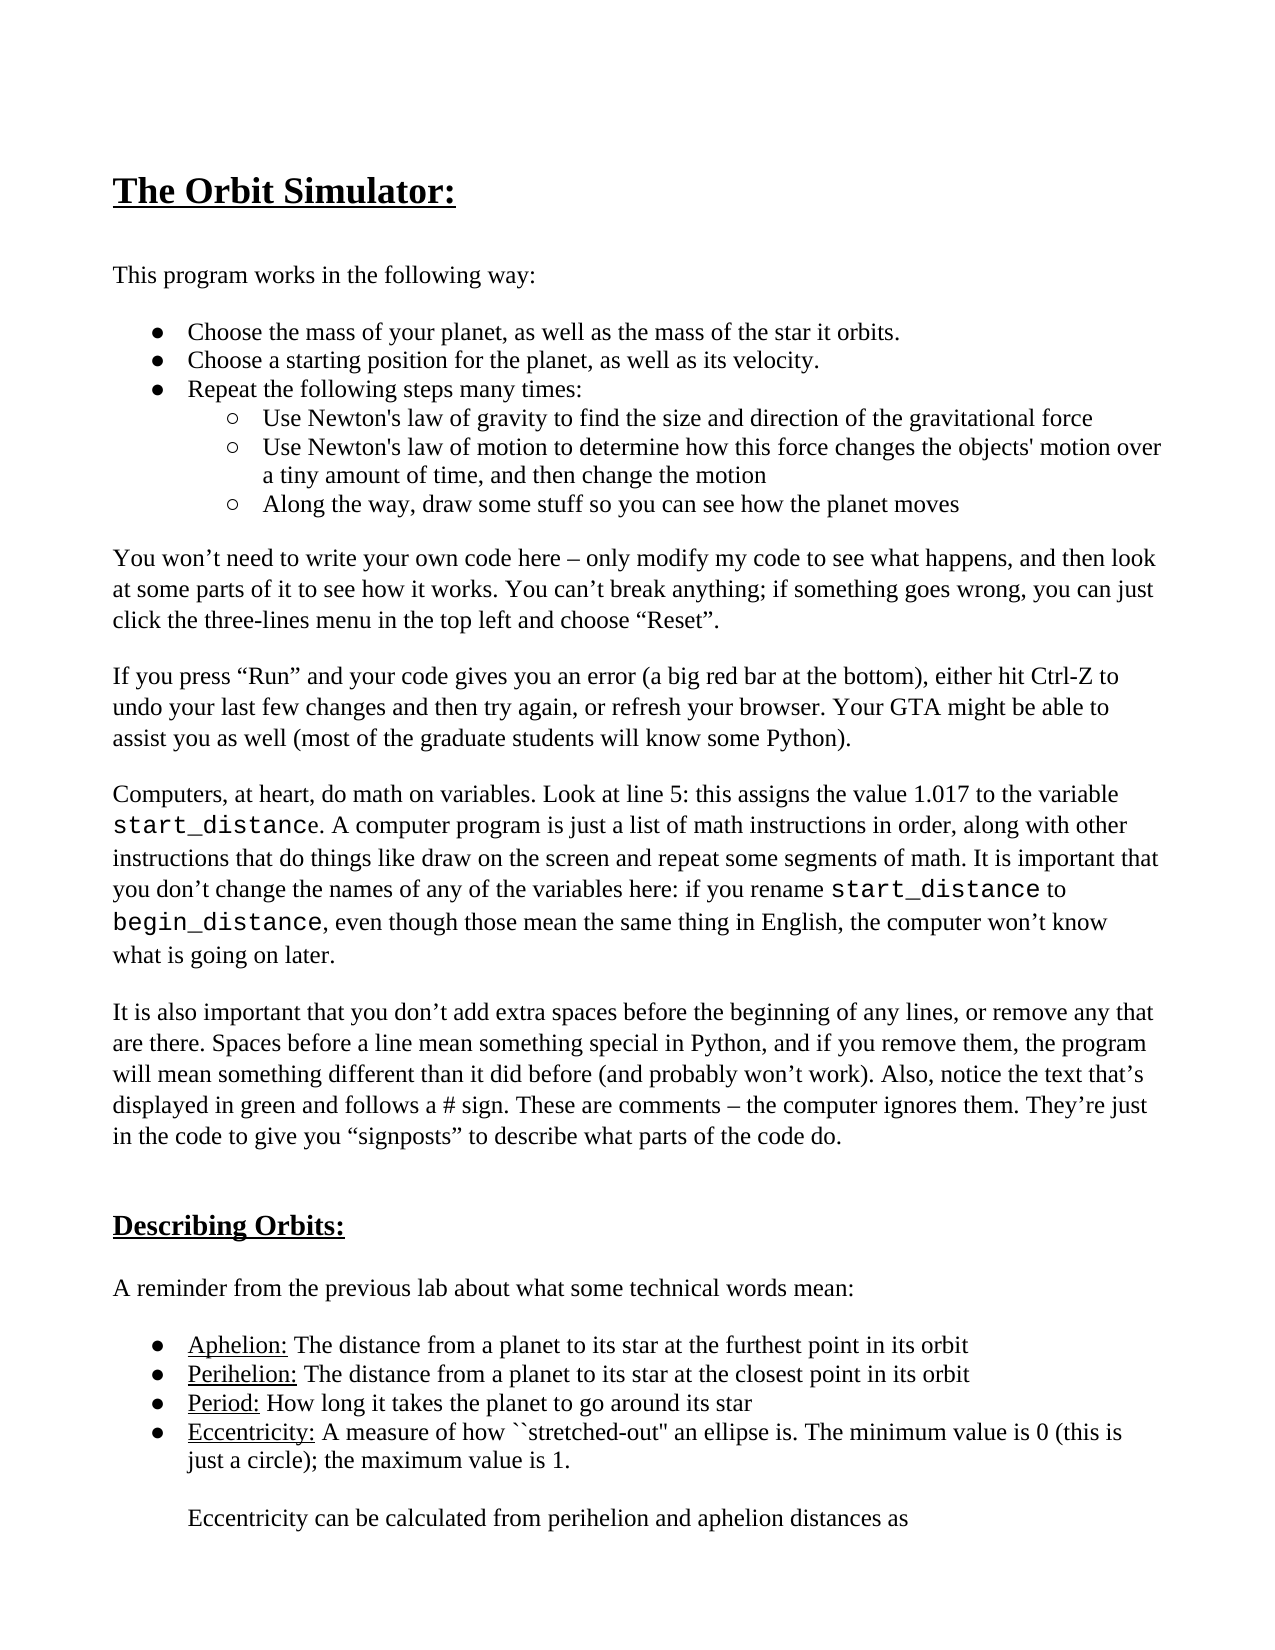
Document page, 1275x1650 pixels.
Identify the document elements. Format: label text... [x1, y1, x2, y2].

list Along the way, draw some stuff so you can see how the planet moves [225, 489, 1162, 518]
list Use Newton's law of gravity to find the size and direction of the gravitational force [225, 403, 1162, 432]
list Repeat the following steps many times: [150, 374, 1162, 403]
text Describing Orbits: [112, 1177, 1162, 1242]
list Perihelion: The distance from a planet to its star at the closest point in its orbit [150, 1359, 1162, 1388]
text The Orbit Simulator: This program works in the following way: [112, 168, 1162, 289]
list Choose a starting position for the planet, as well as its velocity. [150, 345, 1162, 374]
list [150, 1417, 1162, 1532]
list Aphelion: The distance from a planet to its star at the furthest point in its orbit [150, 1331, 1162, 1359]
list Use Newton's law of motion to determine how this force changes the objects' motion over a tiny amount of time, and then change the motion [225, 432, 1162, 489]
list Choose the mass of your planet, as well as the mass of the star it orbits. [150, 317, 1162, 345]
text Computers, at heart, do math on variables. Look at line 5: this assigns the value 1.017 to the variable start_distance. A computer program is just a list of math instructions in order, along with other instructions that do things like draw on the screen and repeat some segments of math. It is important that you don’t change the names of any of the variables here: if you rename start_distance to begin_distance, even though those mean the same thing in English, the computer won’t know what is going on later. [112, 779, 1162, 969]
text You won’t need to write your own code here – only modify my code to see what happens, and then look at some parts of it to see how it works. You can’t break anything; if something goes wrong, you can just click the three-lines menu in the top left and choose “Reset”. [112, 543, 1162, 634]
list Period: How long it takes the planet to go around its star [150, 1388, 1162, 1417]
text If you press “Run” and your code gives you an error (a big red bar at the bottom), either hit Ctrl-Z to undo your last few changes and then try again, or refresh your browser. Your GTA might be able to assist you as well (most of the graduate students will know some Python). [112, 661, 1162, 752]
text It is also important that you don’t add extra spaces before the beginning of any lines, or remove any that are there. Spaces before a line mean something special in Python, and if you remove them, the program will mean something different than it did before (and probably won’t work). Also, notice the text that’s displayed in green and follows a # sign. These are comments – the computer ignores them. They’re just in the code to give you “signposts” to describe what parts of the code do. [112, 997, 1162, 1149]
text A reminder from the previous lab about what some technical words mean: [112, 1273, 1162, 1331]
